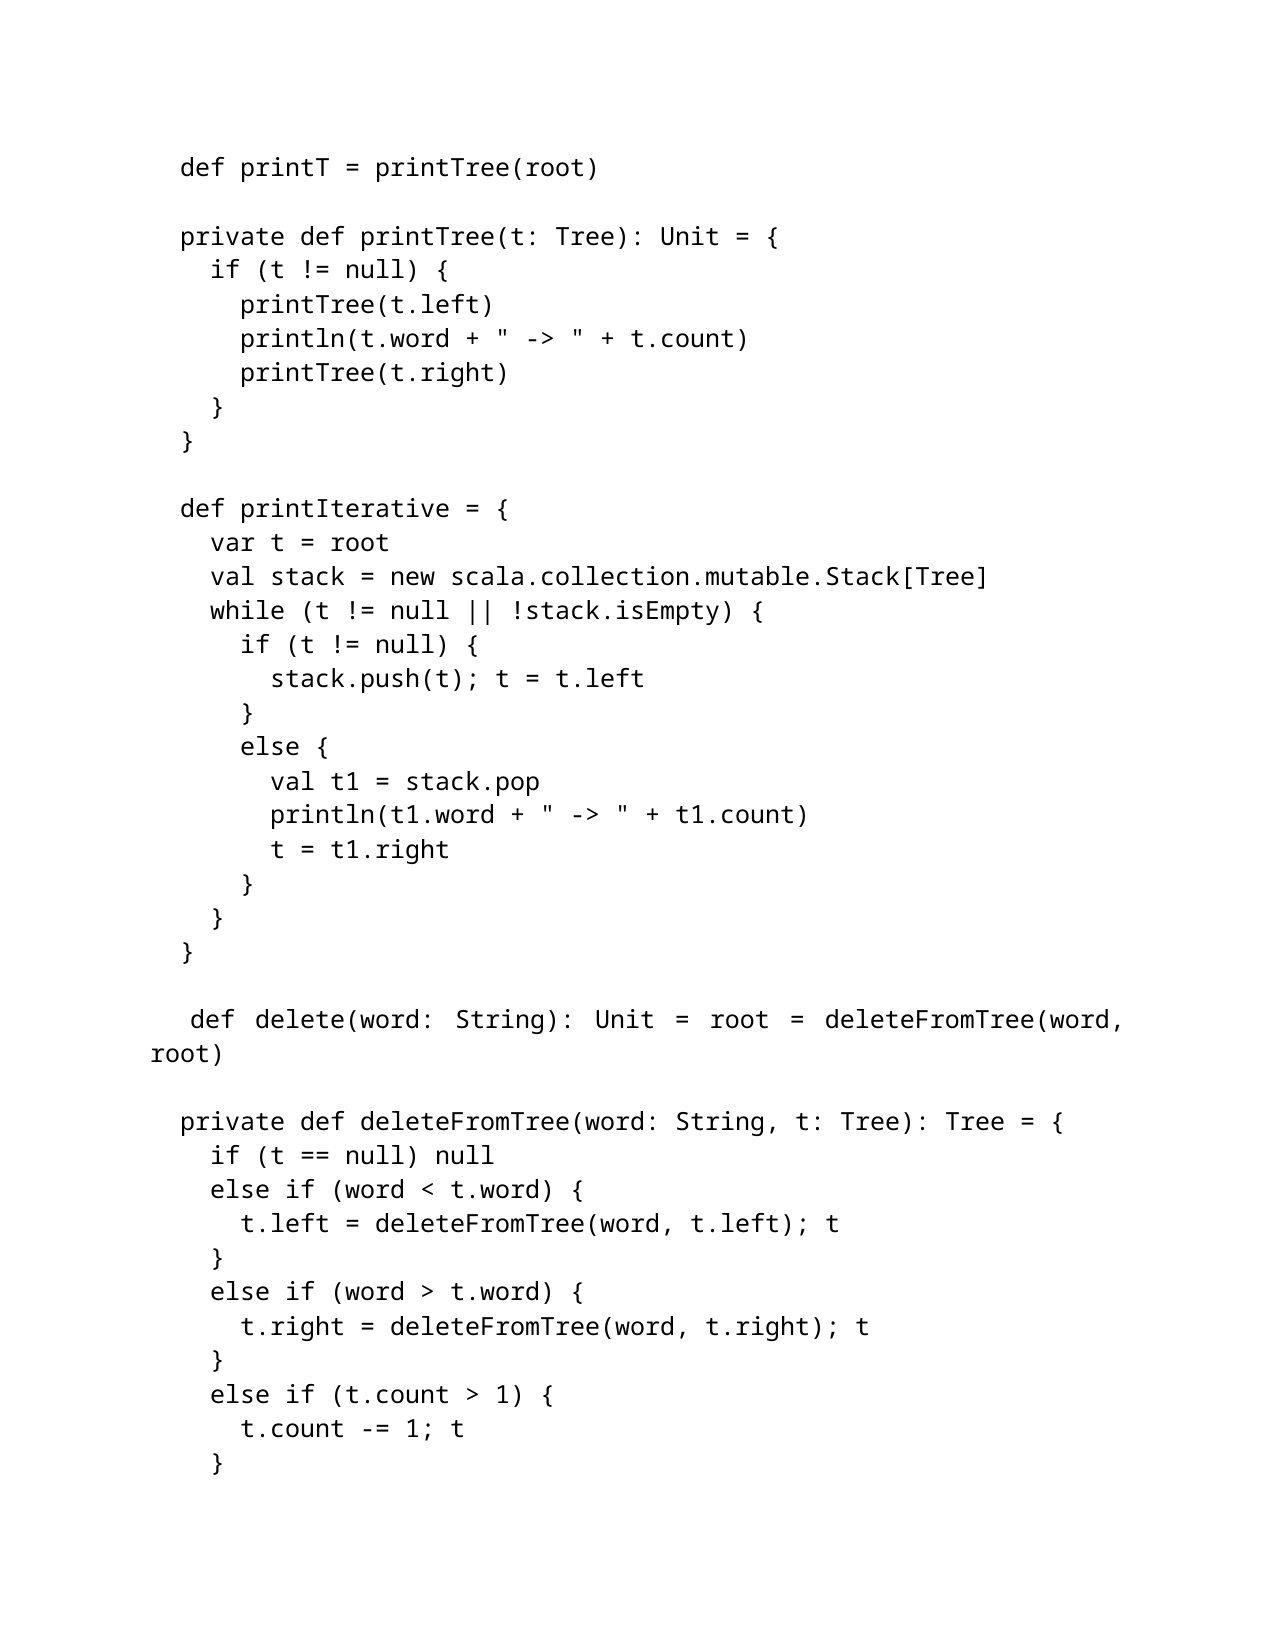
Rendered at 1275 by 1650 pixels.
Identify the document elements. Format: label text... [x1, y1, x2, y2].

text val stack = new scala.collection.mutable.Stack[Tree] [150, 559, 1125, 593]
text } [150, 695, 1125, 729]
text t = t1.right [150, 831, 1125, 865]
text t.right = deleteFromTree(word, t.right); t [150, 1308, 1125, 1342]
text } [150, 933, 1125, 967]
text } [150, 1444, 1125, 1478]
text if (t != null) { [150, 252, 1125, 286]
text else if (word < t.word) { [150, 1172, 1125, 1206]
text println(t1.word + " -> " + t1.count) [150, 797, 1125, 831]
text private def printTree(t: Tree): Unit = { [150, 218, 1125, 252]
text } [150, 865, 1125, 899]
text var t = root [150, 525, 1125, 559]
text def printT = printTree(root) [150, 150, 1125, 184]
text if (t == null) null [150, 1138, 1125, 1172]
text t.left = deleteFromTree(word, t.left); t [150, 1206, 1125, 1240]
text } [150, 1342, 1125, 1376]
text private def deleteFromTree(word: String, t: Tree): Tree = { [150, 1104, 1125, 1138]
text else if (t.count > 1) { [150, 1376, 1125, 1410]
text t.count -= 1; t [150, 1410, 1125, 1444]
text printTree(t.right) [150, 354, 1125, 388]
text while (t != null || !stack.isEmpty) { [150, 593, 1125, 627]
text } [150, 388, 1125, 422]
text } [150, 1240, 1125, 1274]
text printTree(t.left) [150, 286, 1125, 320]
text } [150, 422, 1125, 457]
text println(t.word + " -> " + t.count) [150, 320, 1125, 354]
text def delete(word: String): Unit = root = deleteFromTree(word, root) [150, 1002, 1125, 1070]
text else { [150, 729, 1125, 763]
text val t1 = stack.pop [150, 763, 1125, 797]
text } [150, 899, 1125, 933]
text if (t != null) { [150, 627, 1125, 661]
text def printIterative = { [150, 491, 1125, 525]
text stack.push(t); t = t.left [150, 661, 1125, 695]
text else if (word > t.word) { [150, 1274, 1125, 1308]
